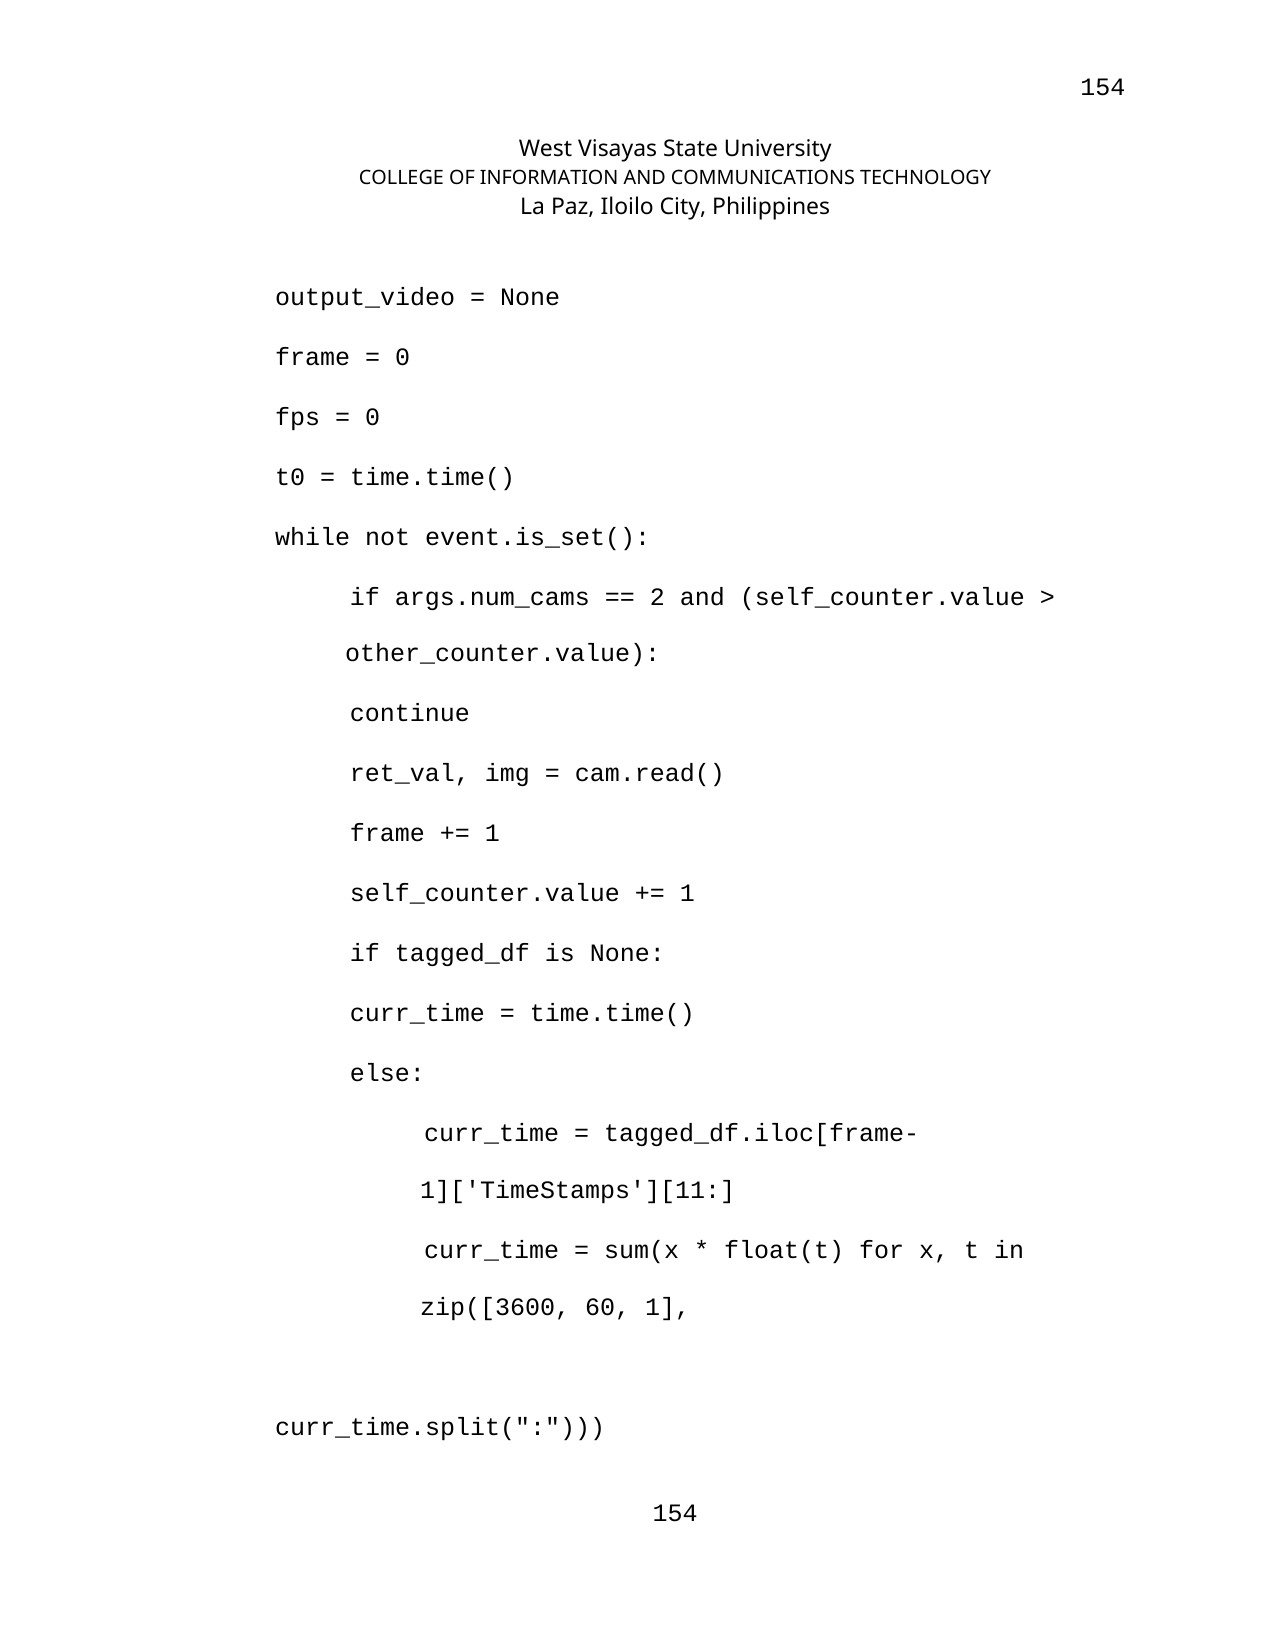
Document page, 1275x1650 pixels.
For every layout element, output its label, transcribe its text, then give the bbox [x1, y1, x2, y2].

text if args.num_cams == 2 and (self_counter.value > other_counter.value): [275, 584, 1112, 669]
text fps = 0 [275, 404, 1112, 432]
text curr_time.split(":"))) [275, 1414, 1112, 1442]
text else: [275, 1061, 1112, 1089]
text frame += 1 [275, 821, 1112, 849]
text frame = 0 [275, 344, 1112, 372]
text self_counter.value += 1 [275, 881, 1112, 909]
text output_video = None [275, 284, 1112, 312]
text continue [275, 701, 1112, 729]
text while not event.is_set(): [275, 524, 1112, 552]
text if tagged_df is None: [275, 941, 1112, 969]
text curr_time = tagged_df.iloc[frame- 1]['TimeStamps'][11:] [275, 1121, 1112, 1206]
text curr_time = time.time() [275, 1001, 1112, 1029]
text t0 = time.time() [275, 464, 1112, 492]
text curr_time = sum(x * float(t) for x, t in zip([3600, 60, 1], [275, 1237, 1112, 1322]
text ret_val, img = cam.read() [275, 761, 1112, 789]
